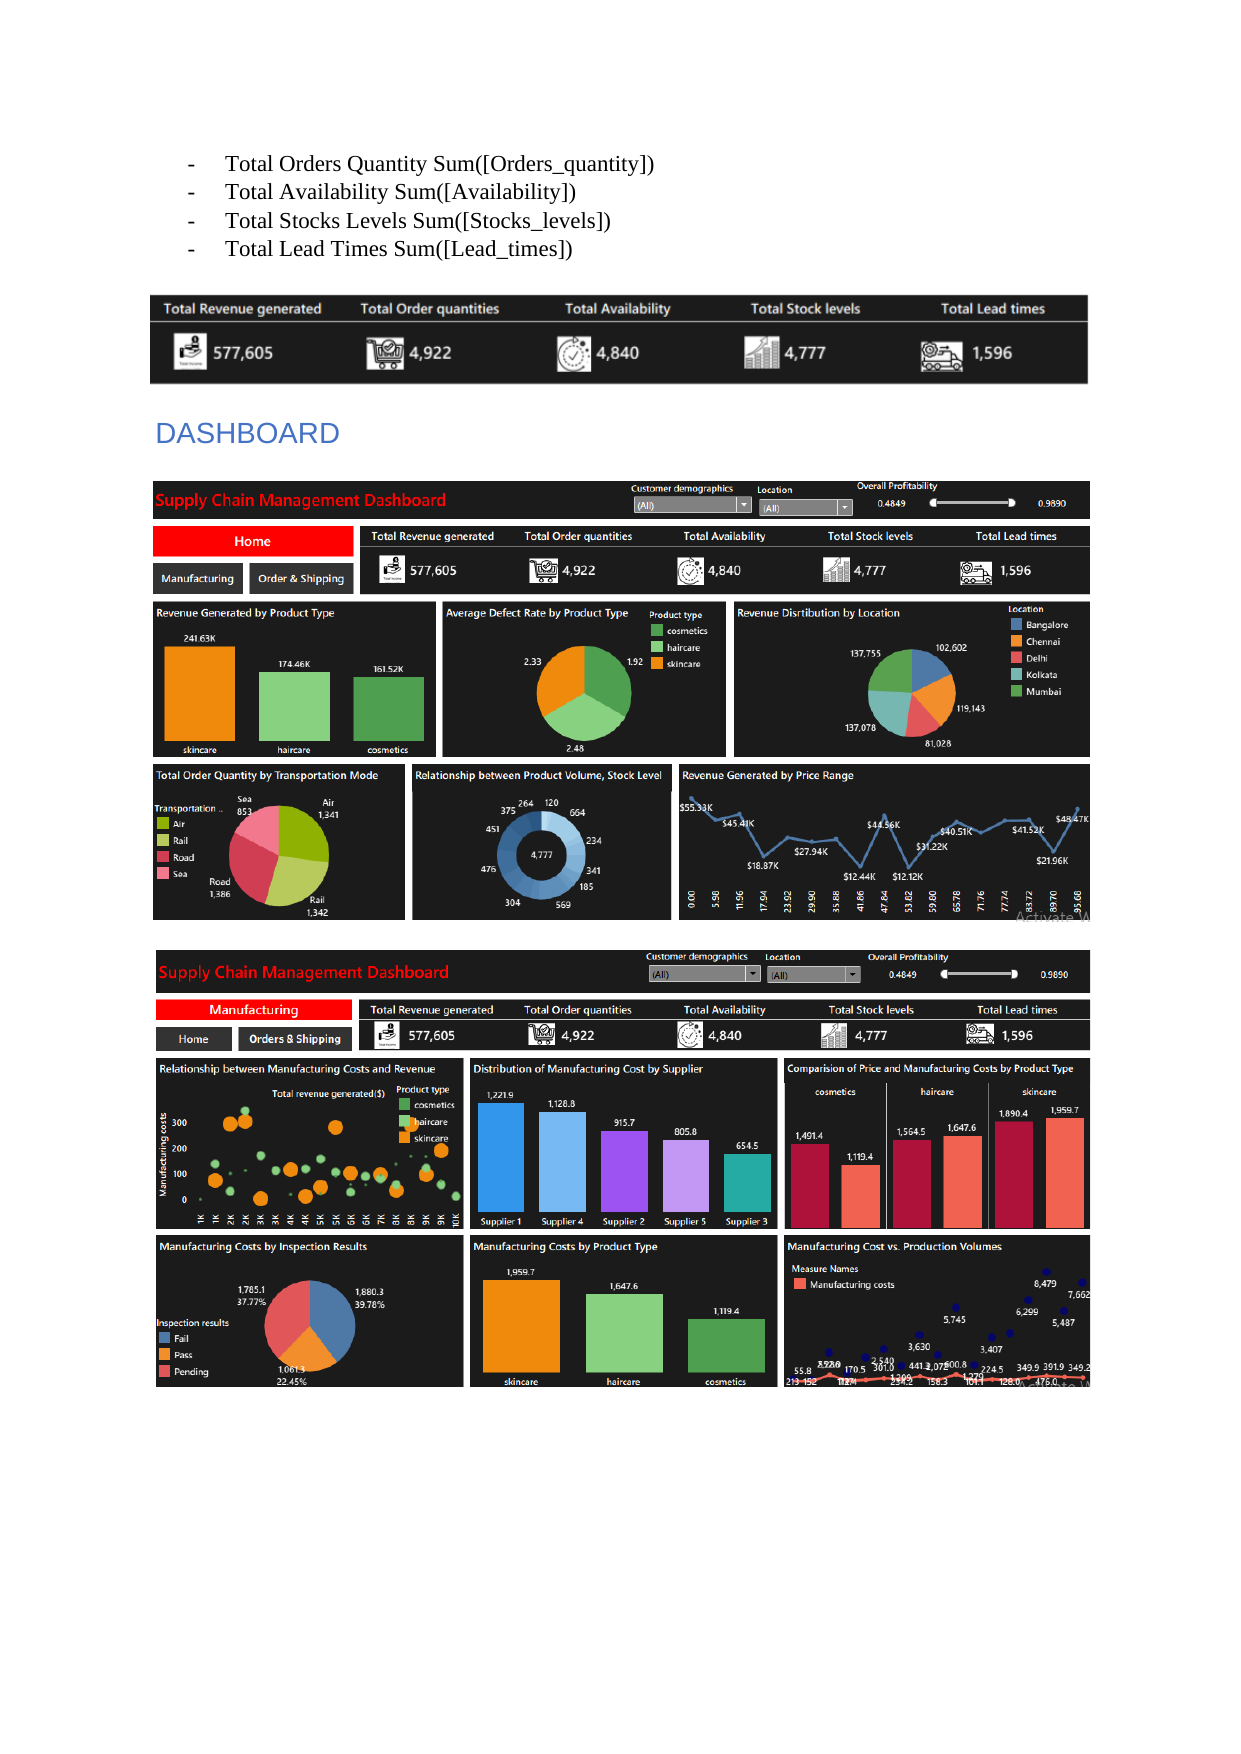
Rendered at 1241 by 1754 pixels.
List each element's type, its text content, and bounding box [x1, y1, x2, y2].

picture [150, 950, 1091, 1387]
text DASHBOARD [150, 416, 1090, 450]
picture [150, 481, 1091, 922]
list Total Availability Sum([Availability]) [187, 178, 1090, 205]
list Total Stocks Levels Sum([Stocks_levels]) [187, 207, 1090, 233]
list Total Lead Times Sum([Lead_times]) [187, 235, 1090, 262]
picture [150, 292, 1091, 387]
list Total Orders Quantity Sum([Orders_quantity]) [187, 150, 1090, 176]
